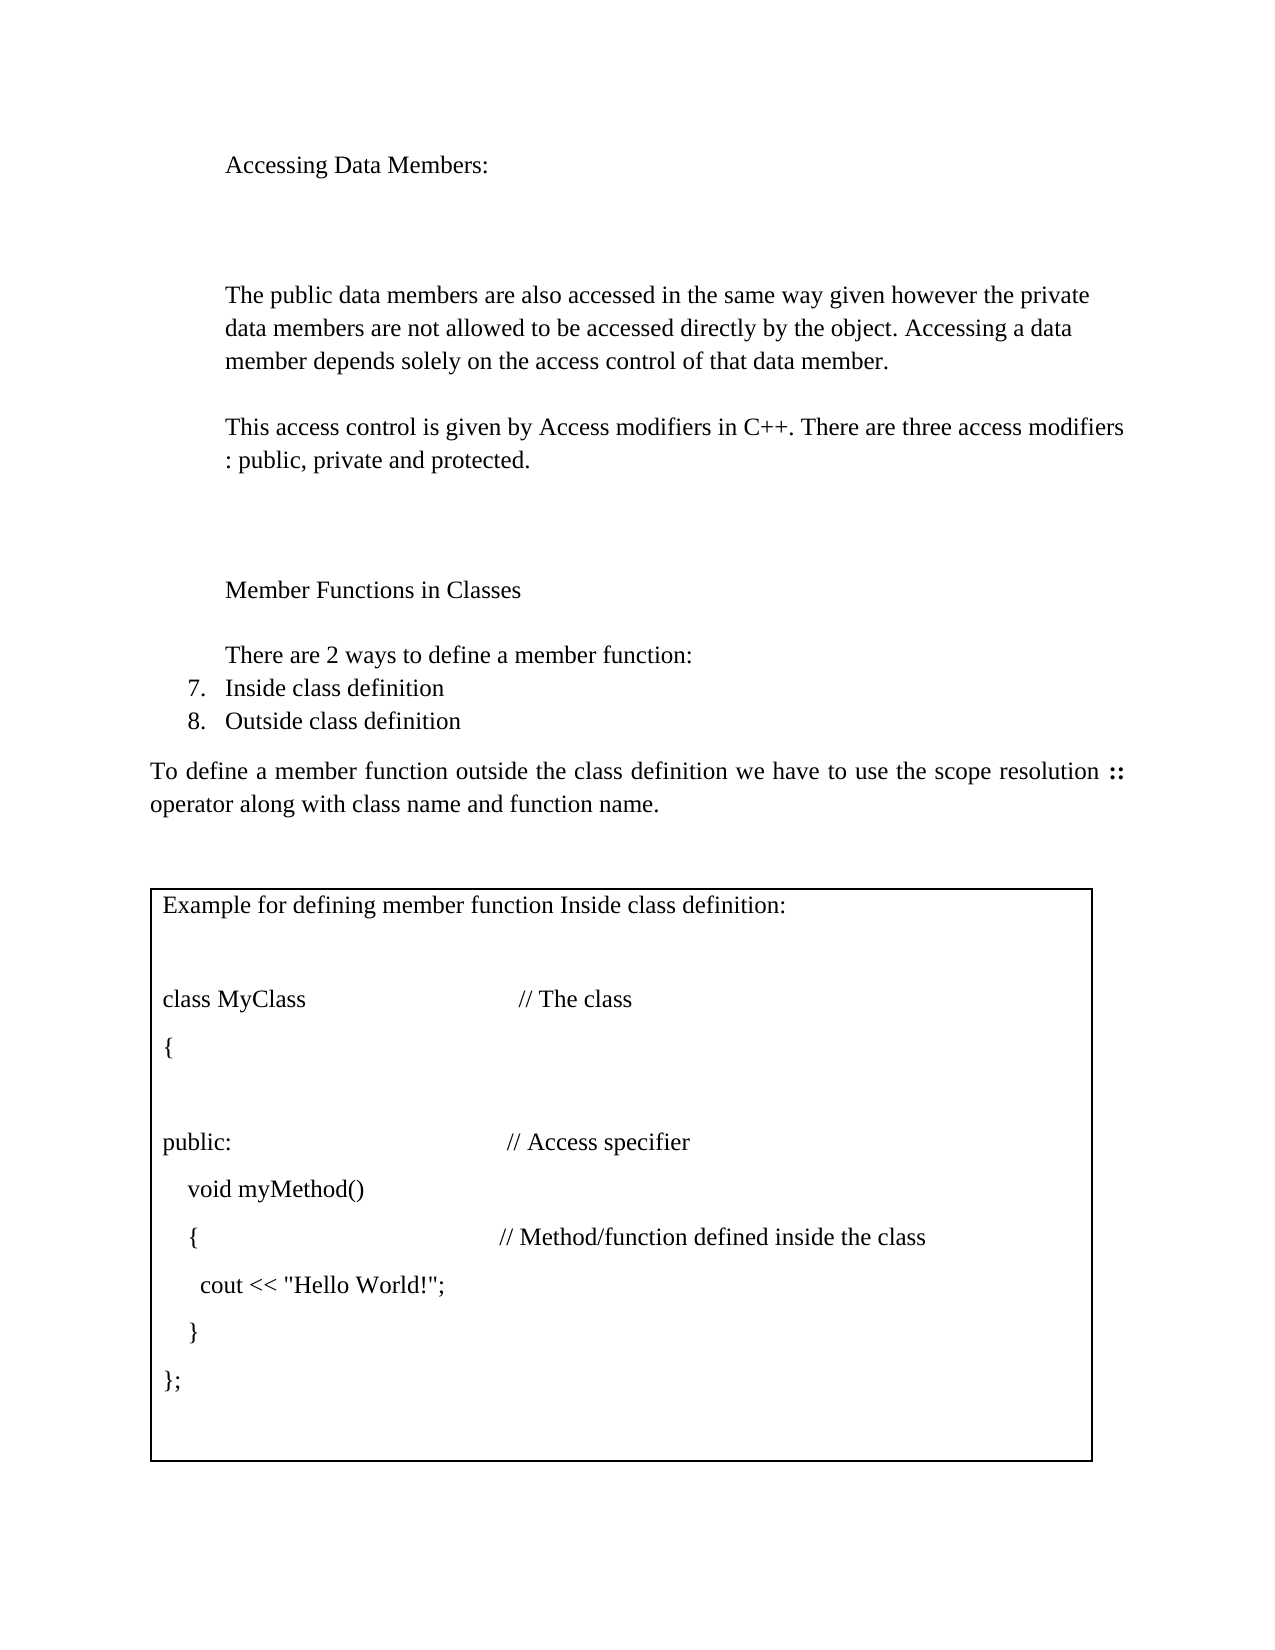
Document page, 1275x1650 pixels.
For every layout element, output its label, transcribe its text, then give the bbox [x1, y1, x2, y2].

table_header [152, 890, 1091, 1459]
list Inside class definition [187, 673, 1125, 702]
list Outside class definition [187, 706, 1125, 735]
text To define a member function outside the class definition we have to use the scope resolution :: operator along with class name and function name. [150, 756, 1125, 818]
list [187, 150, 1125, 669]
